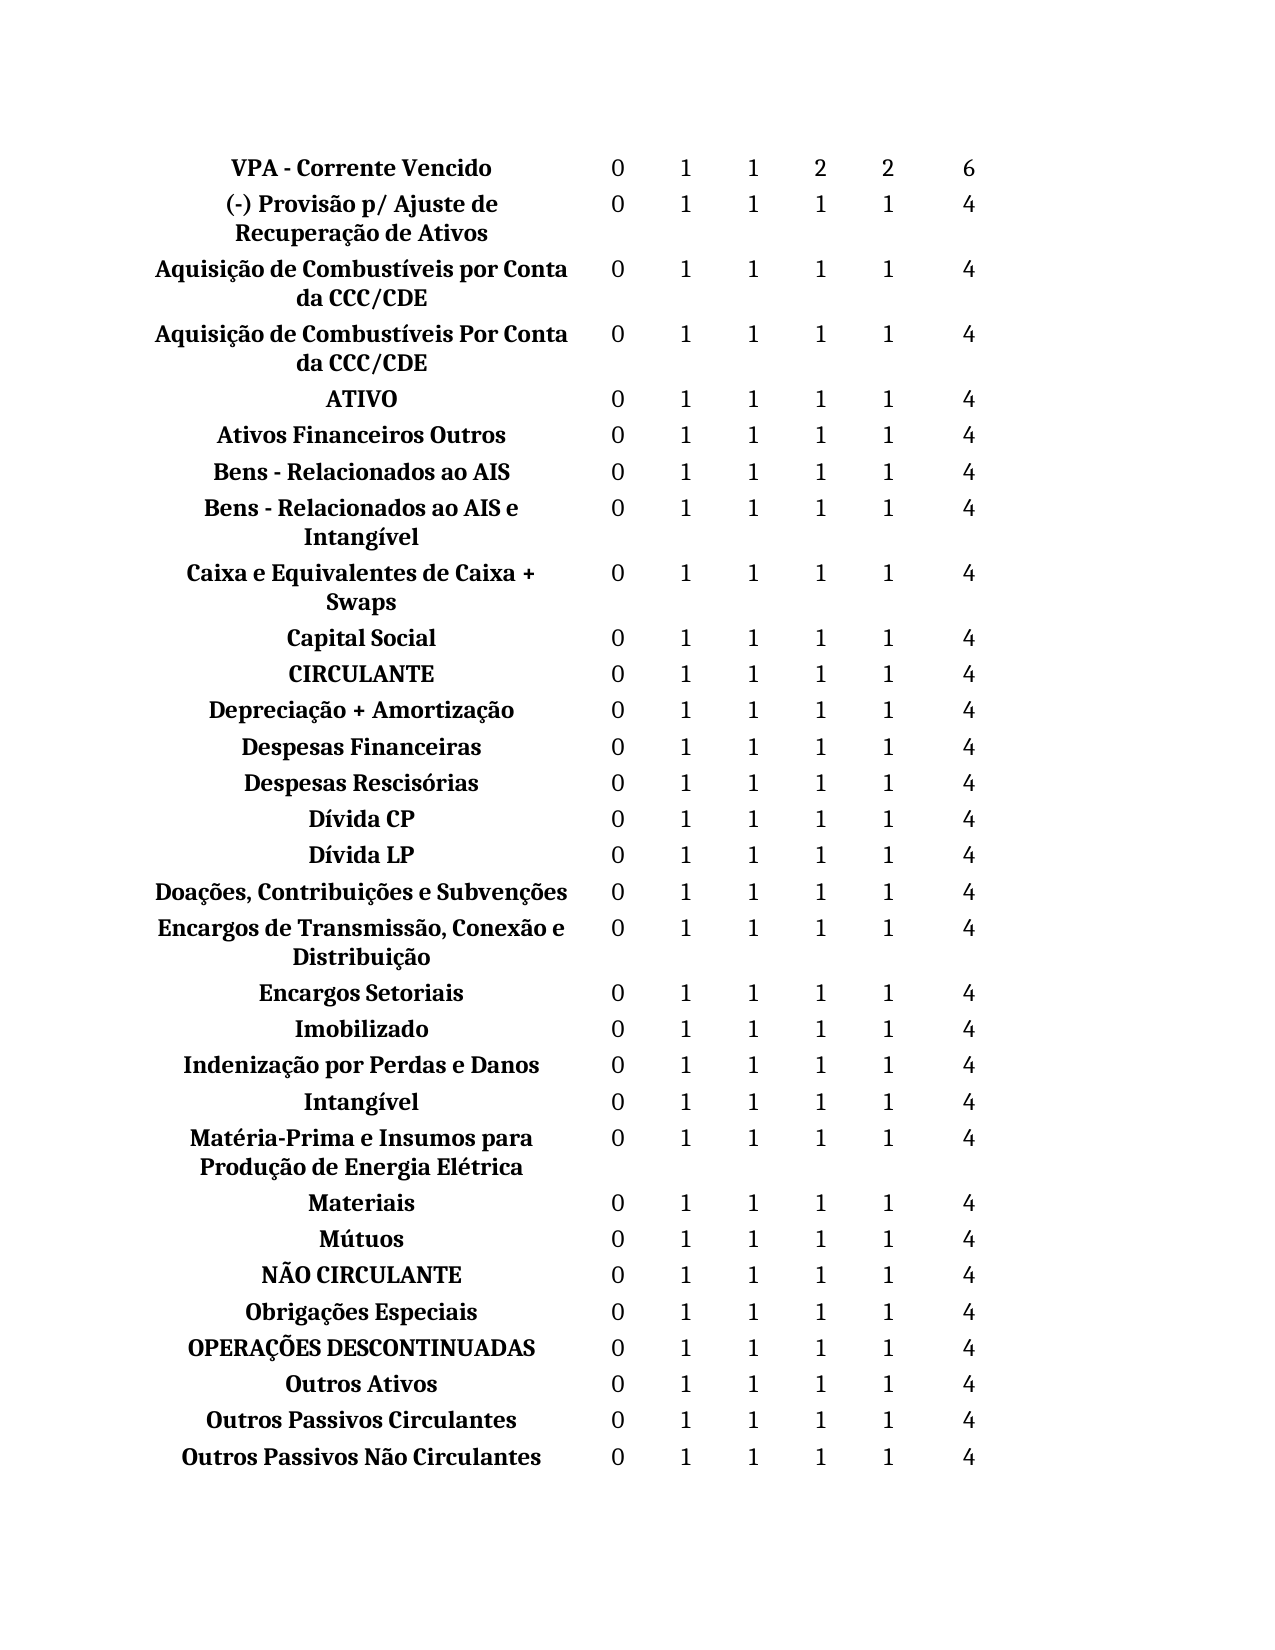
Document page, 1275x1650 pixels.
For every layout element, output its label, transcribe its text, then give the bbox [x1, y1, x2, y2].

table_cell Depreciação + Amortização [139, 693, 584, 729]
table_cell 1 [719, 1185, 787, 1221]
table_cell 1 [719, 555, 787, 620]
table_cell 0 [584, 381, 652, 417]
table_cell Intangível [139, 1084, 584, 1120]
table_cell 1 [854, 186, 922, 251]
table_cell 1 [787, 1294, 854, 1330]
table_cell Encargos de Transmissão, Conexão e Distribuição [139, 910, 584, 975]
table_cell 1 [854, 1185, 922, 1221]
table_cell 1 [652, 251, 719, 316]
table_cell 1 [787, 1439, 854, 1475]
table_cell 1 [787, 1221, 854, 1257]
table_cell 0 [584, 490, 652, 555]
table_cell Obrigações Especiais [139, 1294, 584, 1330]
table_cell 1 [719, 490, 787, 555]
table_cell 1 [854, 555, 922, 620]
table_cell NÃO CIRCULANTE [139, 1258, 584, 1294]
table_cell Materiais [139, 1185, 584, 1221]
table_cell 2 [854, 150, 922, 186]
table_cell 1 [652, 874, 719, 910]
table_cell 1 [787, 838, 854, 874]
table_cell 1 [787, 1011, 854, 1047]
table_cell 1 [854, 910, 922, 975]
table_cell 4 [922, 975, 1016, 1011]
table_cell Indenização por Perdas e Danos [139, 1048, 584, 1084]
table_cell 0 [584, 1011, 652, 1047]
table_cell 0 [584, 454, 652, 490]
table_cell Ativos Financeiros Outros [139, 418, 584, 454]
table_cell 1 [787, 801, 854, 837]
table_cell 1 [652, 656, 719, 692]
table_cell 1 [854, 1258, 922, 1294]
table_cell 1 [719, 1011, 787, 1047]
table_cell 0 [584, 656, 652, 692]
table_cell 1 [787, 693, 854, 729]
table_cell 1 [787, 910, 854, 975]
table_cell 1 [719, 1258, 787, 1294]
table_cell 1 [652, 1185, 719, 1221]
table_cell 1 [787, 1403, 854, 1439]
table_cell 1 [787, 251, 854, 316]
table_cell 1 [652, 838, 719, 874]
table_cell Bens - Relacionados ao AIS [139, 454, 584, 490]
table_cell 1 [652, 1439, 719, 1475]
table_cell 1 [787, 1330, 854, 1366]
table_cell 4 [922, 1120, 1016, 1185]
table_cell 4 [922, 1048, 1016, 1084]
table_cell 1 [787, 1048, 854, 1084]
table_cell 0 [584, 1221, 652, 1257]
table_cell 1 [787, 381, 854, 417]
table_cell 1 [719, 1048, 787, 1084]
table_cell Dívida CP [139, 801, 584, 837]
table_cell 1 [652, 490, 719, 555]
table_cell 0 [584, 418, 652, 454]
table_cell 1 [854, 1330, 922, 1366]
table_cell 1 [787, 490, 854, 555]
table_cell 1 [719, 693, 787, 729]
table_cell 1 [854, 1011, 922, 1047]
table_cell 1 [854, 838, 922, 874]
table_cell (-) Provisão p/ Ajuste de Recuperação de Ativos [139, 186, 584, 251]
table_cell 1 [719, 454, 787, 490]
table_cell 1 [854, 381, 922, 417]
table_cell 1 [652, 765, 719, 801]
table_cell Aquisição de Combustíveis por Conta da CCC/CDE [139, 251, 584, 316]
table_cell 1 [854, 1120, 922, 1185]
table_cell 1 [854, 975, 922, 1011]
table_cell 0 [584, 838, 652, 874]
table_cell 4 [922, 838, 1016, 874]
table_cell 1 [652, 1011, 719, 1047]
table_cell 1 [854, 1221, 922, 1257]
table_cell 0 [584, 1120, 652, 1185]
table_cell 0 [584, 620, 652, 656]
table_cell 1 [652, 555, 719, 620]
table_cell Dívida LP [139, 838, 584, 874]
table_cell 0 [584, 910, 652, 975]
table_cell 1 [719, 150, 787, 186]
table_cell 0 [584, 1403, 652, 1439]
table_cell 1 [719, 975, 787, 1011]
table_cell 1 [854, 316, 922, 381]
table_cell 4 [922, 251, 1016, 316]
table_cell 1 [787, 620, 854, 656]
table_cell Despesas Rescisórias [139, 765, 584, 801]
table_cell 1 [719, 186, 787, 251]
table_cell 1 [854, 801, 922, 837]
table_cell 0 [584, 765, 652, 801]
table_cell 1 [652, 1330, 719, 1366]
table_cell Outros Ativos [139, 1366, 584, 1402]
table_cell 0 [584, 1185, 652, 1221]
table_cell 1 [854, 1048, 922, 1084]
table_cell 1 [787, 1084, 854, 1120]
table_cell 0 [584, 1366, 652, 1402]
table_cell 4 [922, 765, 1016, 801]
table_cell 1 [787, 454, 854, 490]
table_cell 1 [719, 1120, 787, 1185]
table_cell 1 [652, 381, 719, 417]
table_cell 0 [584, 251, 652, 316]
table_cell 4 [922, 1185, 1016, 1221]
table_cell 1 [719, 765, 787, 801]
table_cell 4 [922, 910, 1016, 975]
table_cell Aquisição de Combustíveis Por Conta da CCC/CDE [139, 316, 584, 381]
table_cell 1 [854, 490, 922, 555]
table_cell Bens - Relacionados ao AIS e Intangível [139, 490, 584, 555]
table_cell 1 [652, 801, 719, 837]
table_cell 4 [922, 418, 1016, 454]
table_cell 1 [787, 656, 854, 692]
table_cell 1 [719, 656, 787, 692]
table_cell 1 [719, 1330, 787, 1366]
table_cell 1 [787, 555, 854, 620]
table_cell 1 [854, 1294, 922, 1330]
table_cell 1 [787, 874, 854, 910]
table_cell Despesas Financeiras [139, 729, 584, 765]
table_cell 1 [719, 1366, 787, 1402]
table_cell 1 [652, 1120, 719, 1185]
table_cell 4 [922, 693, 1016, 729]
table_cell 0 [584, 1294, 652, 1330]
table_cell 0 [584, 316, 652, 381]
table_cell 1 [787, 765, 854, 801]
table_cell 4 [922, 656, 1016, 692]
table_cell 4 [922, 555, 1016, 620]
table_cell 1 [854, 1439, 922, 1475]
table_cell 1 [854, 454, 922, 490]
table_cell 4 [922, 1330, 1016, 1366]
table_cell Imobilizado [139, 1011, 584, 1047]
table_cell 0 [584, 1330, 652, 1366]
table_cell 0 [584, 1084, 652, 1120]
table_cell 1 [652, 316, 719, 381]
table_cell 1 [787, 729, 854, 765]
table_cell 0 [584, 1439, 652, 1475]
table_cell 1 [652, 454, 719, 490]
table_cell 1 [652, 1366, 719, 1402]
table_cell 1 [854, 620, 922, 656]
table_cell 1 [652, 186, 719, 251]
table_cell 1 [652, 1258, 719, 1294]
table_cell 4 [922, 1011, 1016, 1047]
table_cell Mútuos [139, 1221, 584, 1257]
table_cell 4 [922, 1439, 1016, 1475]
table_cell 1 [652, 1084, 719, 1120]
table_cell 4 [922, 729, 1016, 765]
table_cell 1 [854, 765, 922, 801]
table_cell 4 [922, 1258, 1016, 1294]
table_cell 1 [652, 1221, 719, 1257]
table_cell Matéria-Prima e Insumos para Produção de Energia Elétrica [139, 1120, 584, 1185]
table_cell 1 [652, 620, 719, 656]
table_cell 1 [787, 1185, 854, 1221]
table_cell 1 [652, 1294, 719, 1330]
table_cell 4 [922, 874, 1016, 910]
table_cell 1 [719, 1294, 787, 1330]
table_cell 1 [719, 316, 787, 381]
table_cell 6 [922, 150, 1016, 186]
table_cell CIRCULANTE [139, 656, 584, 692]
table_cell 1 [719, 620, 787, 656]
table_cell 1 [787, 418, 854, 454]
table_cell 1 [854, 1366, 922, 1402]
table_cell 1 [652, 150, 719, 186]
table_cell 0 [584, 186, 652, 251]
table_cell 1 [854, 693, 922, 729]
table_cell 4 [922, 316, 1016, 381]
table_cell Capital Social [139, 620, 584, 656]
table_cell 1 [787, 975, 854, 1011]
table_cell 1 [854, 251, 922, 316]
table_cell 1 [719, 1403, 787, 1439]
table_cell 0 [584, 801, 652, 837]
table_cell 1 [854, 656, 922, 692]
table_cell 1 [719, 838, 787, 874]
table_cell 0 [584, 150, 652, 186]
table_cell 1 [719, 381, 787, 417]
table_cell 4 [922, 620, 1016, 656]
table_cell 4 [922, 1221, 1016, 1257]
table_cell 1 [652, 693, 719, 729]
table_cell 1 [787, 316, 854, 381]
table_cell Caixa e Equivalentes de Caixa + Swaps [139, 555, 584, 620]
table_cell 1 [787, 1258, 854, 1294]
table_cell 1 [719, 910, 787, 975]
table_cell 1 [787, 186, 854, 251]
table_cell 0 [584, 1258, 652, 1294]
table_cell 0 [584, 555, 652, 620]
table_cell 1 [652, 729, 719, 765]
table_cell 2 [787, 150, 854, 186]
table_cell 4 [922, 1403, 1016, 1439]
table_cell 1 [652, 418, 719, 454]
table_cell 0 [584, 975, 652, 1011]
table_cell 0 [584, 1048, 652, 1084]
table_cell 1 [854, 729, 922, 765]
table_cell 1 [652, 1403, 719, 1439]
table_cell 1 [652, 910, 719, 975]
table_cell 4 [922, 186, 1016, 251]
table_cell Outros Passivos Não Circulantes [139, 1439, 584, 1475]
table_cell 0 [584, 693, 652, 729]
table_cell 1 [787, 1366, 854, 1402]
table_cell 4 [922, 454, 1016, 490]
table_cell 1 [854, 1084, 922, 1120]
table_cell 1 [854, 418, 922, 454]
table_cell Outros Passivos Circulantes [139, 1403, 584, 1439]
table_cell ATIVO [139, 381, 584, 417]
table_cell 0 [584, 729, 652, 765]
table_cell 1 [652, 975, 719, 1011]
table_cell Encargos Setoriais [139, 975, 584, 1011]
table_cell 4 [922, 1366, 1016, 1402]
table_cell 1 [719, 1221, 787, 1257]
table_cell 1 [719, 1084, 787, 1120]
table_cell 4 [922, 381, 1016, 417]
table_cell 1 [652, 1048, 719, 1084]
table_cell 0 [584, 874, 652, 910]
table_cell 1 [787, 1120, 854, 1185]
table_cell 4 [922, 801, 1016, 837]
table_cell 1 [719, 874, 787, 910]
table_cell VPA - Corrente Vencido [139, 150, 584, 186]
table_cell OPERAÇÕES DESCONTINUADAS [139, 1330, 584, 1366]
table_cell Doações, Contribuições e Subvenções [139, 874, 584, 910]
table_cell 4 [922, 490, 1016, 555]
table_cell 4 [922, 1294, 1016, 1330]
table_cell 1 [854, 1403, 922, 1439]
table_cell 1 [719, 1439, 787, 1475]
table_cell 4 [922, 1084, 1016, 1120]
table_cell 1 [854, 874, 922, 910]
table_cell 1 [719, 801, 787, 837]
table_cell 1 [719, 251, 787, 316]
table_cell 1 [719, 418, 787, 454]
table_cell 1 [719, 729, 787, 765]
